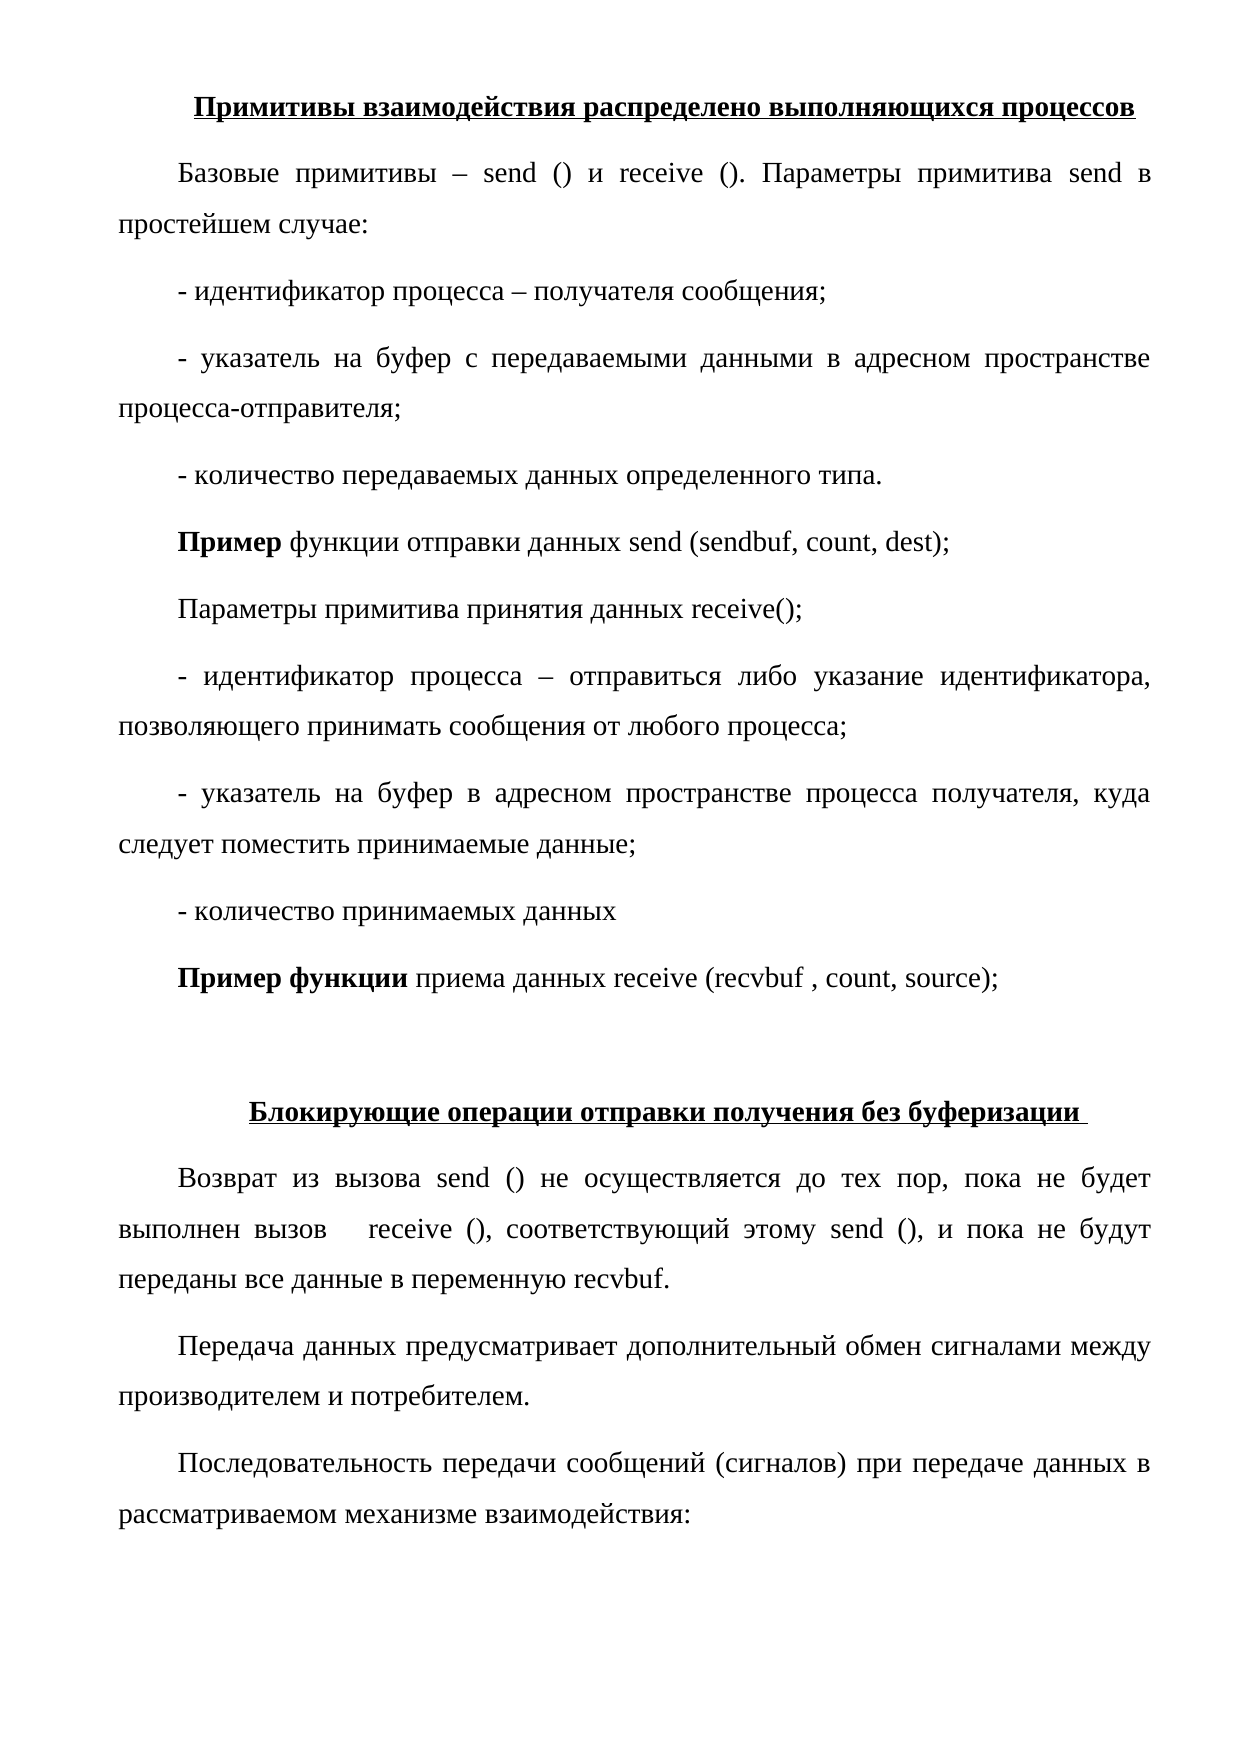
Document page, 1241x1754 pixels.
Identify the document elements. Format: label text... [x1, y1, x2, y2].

text - количество передаваемых данных определенного типа. [118, 457, 1152, 491]
text - указатель на буфер в адресном пространстве процесса получателя, куда следует поместить принимаемые данные; [118, 775, 1152, 859]
text Блокирующие операции отправки получения без буферизации [118, 1094, 1152, 1127]
text Пример функции отправки данных send (sendbuf, count, dest); [118, 524, 1152, 558]
text - указатель на буфер с передаваемыми данными в адресном пространстве процесса-отправителя; [118, 340, 1152, 424]
text - количество принимаемых данных [118, 893, 1152, 926]
text - идентификатор процесса – получателя сообщения; [118, 273, 1152, 306]
text Последовательность передачи сообщений (сигналов) при передаче данных в рассматриваемом механизме взаимодействия: [118, 1446, 1152, 1529]
text Передача данных предусматривает дополнительный обмен сигналами между производителем и потребителем. [118, 1328, 1152, 1412]
text Базовые примитивы – send () и receive (). Параметры примитива send в простейшем случае: [118, 156, 1152, 239]
text - идентификатор процесса – отправиться либо указание идентификатора, позволяющего принимать сообщения от любого процесса; [118, 658, 1152, 742]
text Пример функции приема данных receive (recvbuf , count, source); [118, 960, 1152, 993]
text Параметры примитива принятия данных receive(); [118, 591, 1152, 625]
text Возврат из вызова send () не осуществляется до тех пор, пока не будет выполнен вызов receive (), соответствующий этому send (), и пока не будут переданы все данные в переменную recvbuf. [118, 1161, 1152, 1295]
text Примитивы взаимодействия распределено выполняющихся процессов [118, 89, 1152, 122]
